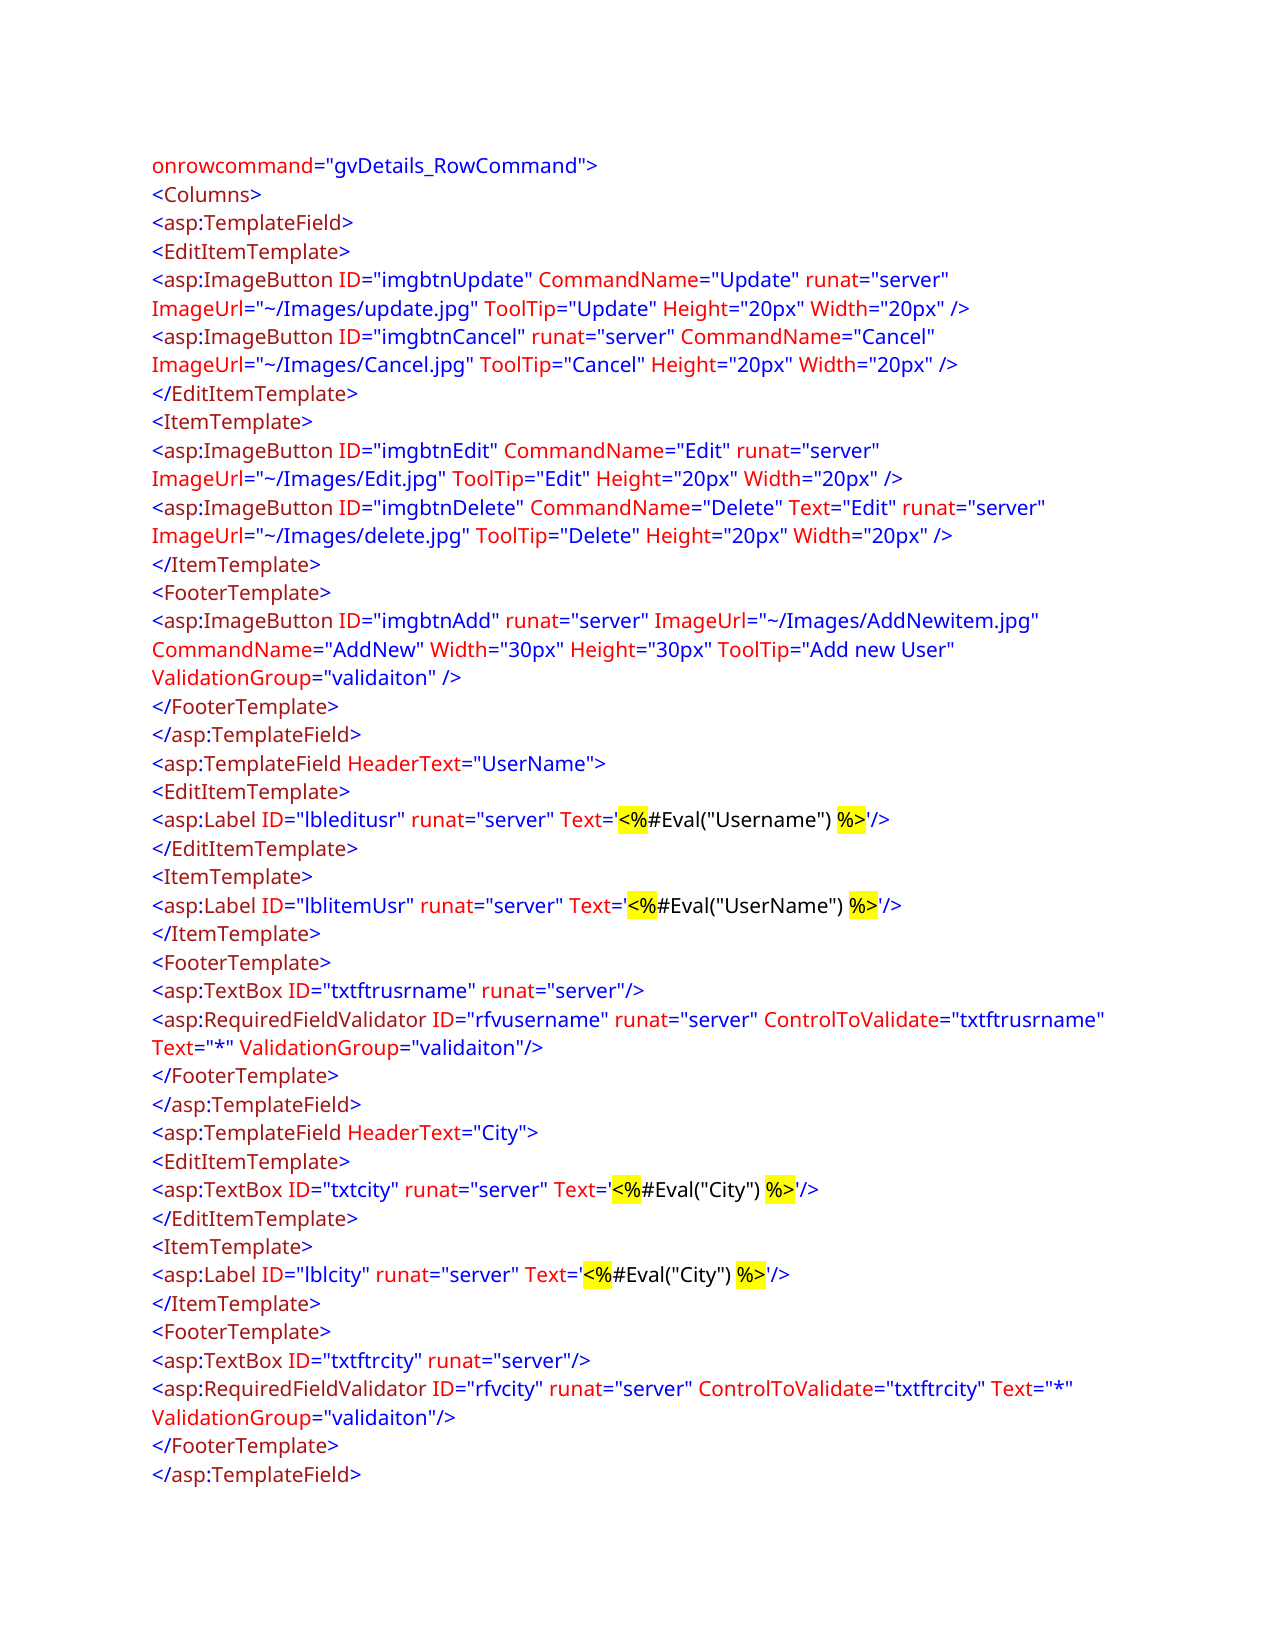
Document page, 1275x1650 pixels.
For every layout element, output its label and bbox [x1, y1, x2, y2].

table_header [150, 150, 1134, 1490]
